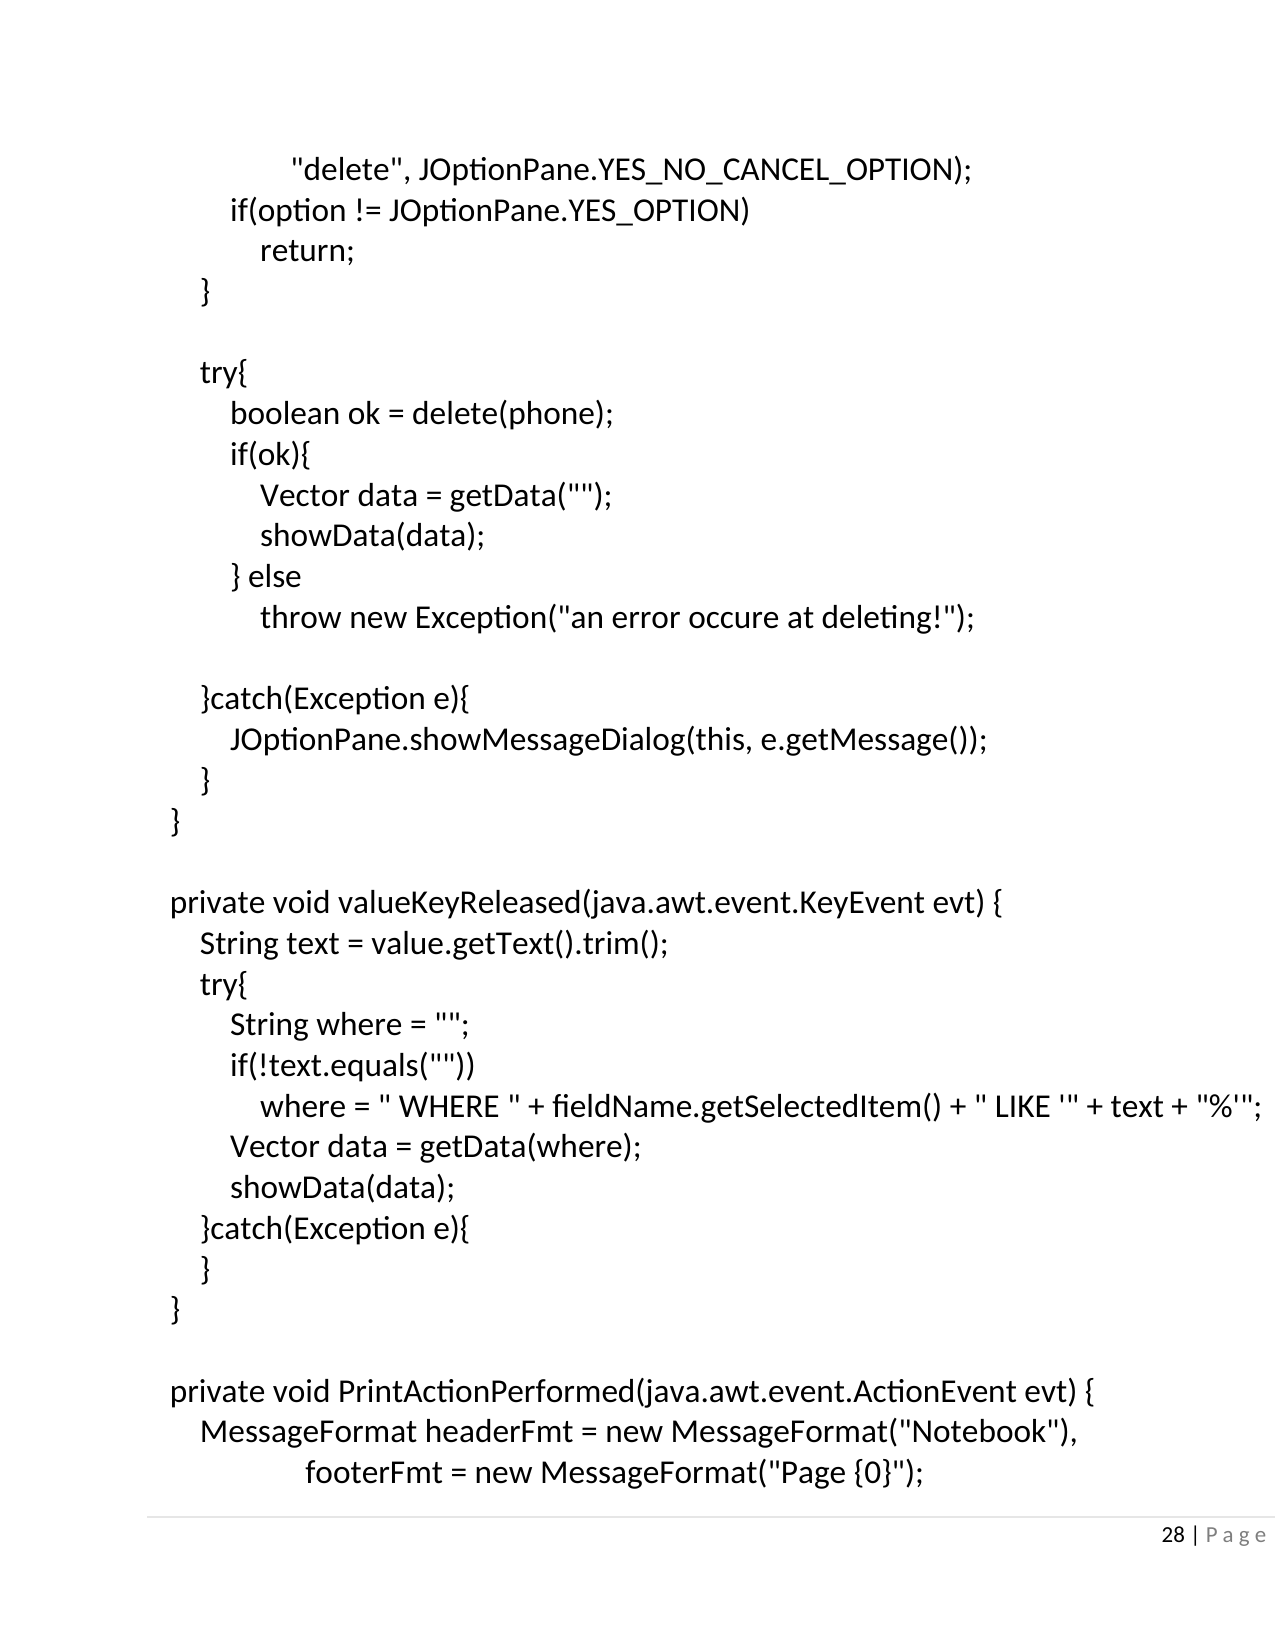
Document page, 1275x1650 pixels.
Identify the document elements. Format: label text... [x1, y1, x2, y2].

text showData(data); [139, 514, 1264, 555]
text throw new Exception("an error occure at deleting!"); [139, 596, 1264, 637]
text private void valueKeyReleased(java.awt.event.KeyEvent evt) { [139, 881, 1264, 922]
text String text = value.getText().trim(); [139, 922, 1264, 962]
text }catch(Exception e){ [139, 1207, 1264, 1248]
text if(option != JOptionPane.YES_OPTION) [139, 189, 1264, 229]
text private void PrintActionPerformed(java.awt.event.ActionEvent evt) { [139, 1370, 1264, 1411]
text String where = ""; [139, 1003, 1264, 1044]
text where = " WHERE " + fieldName.getSelectedItem() + " LIKE '" + text + "%'"; [139, 1085, 1264, 1125]
text return; [139, 229, 1264, 270]
text try{ [139, 962, 1264, 1003]
text if(ok){ [139, 433, 1264, 474]
text showData(data); [139, 1166, 1264, 1207]
text JOptionPane.showMessageDialog(this, e.getMessage()); [139, 718, 1264, 759]
text if(!text.equals("")) [139, 1044, 1264, 1085]
text try{ [139, 352, 1264, 392]
text }catch(Exception e){ [139, 677, 1264, 718]
text Vector data = getData(""); [139, 474, 1264, 514]
text Vector data = getData(where); [139, 1125, 1264, 1166]
text } else [139, 555, 1264, 596]
text "delete", JOptionPane.YES_NO_CANCEL_OPTION); [139, 148, 1264, 189]
text } [139, 1248, 1264, 1288]
text boolean ok = delete(phone); [139, 392, 1264, 433]
text } [139, 270, 1264, 311]
text footerFmt = new MessageFormat("Page {0}"); [139, 1451, 1264, 1492]
text MessageFormat headerFmt = new MessageFormat("Notebook"), [139, 1411, 1264, 1451]
text } [139, 759, 1264, 799]
text } [139, 799, 1264, 840]
text } [139, 1288, 1264, 1329]
